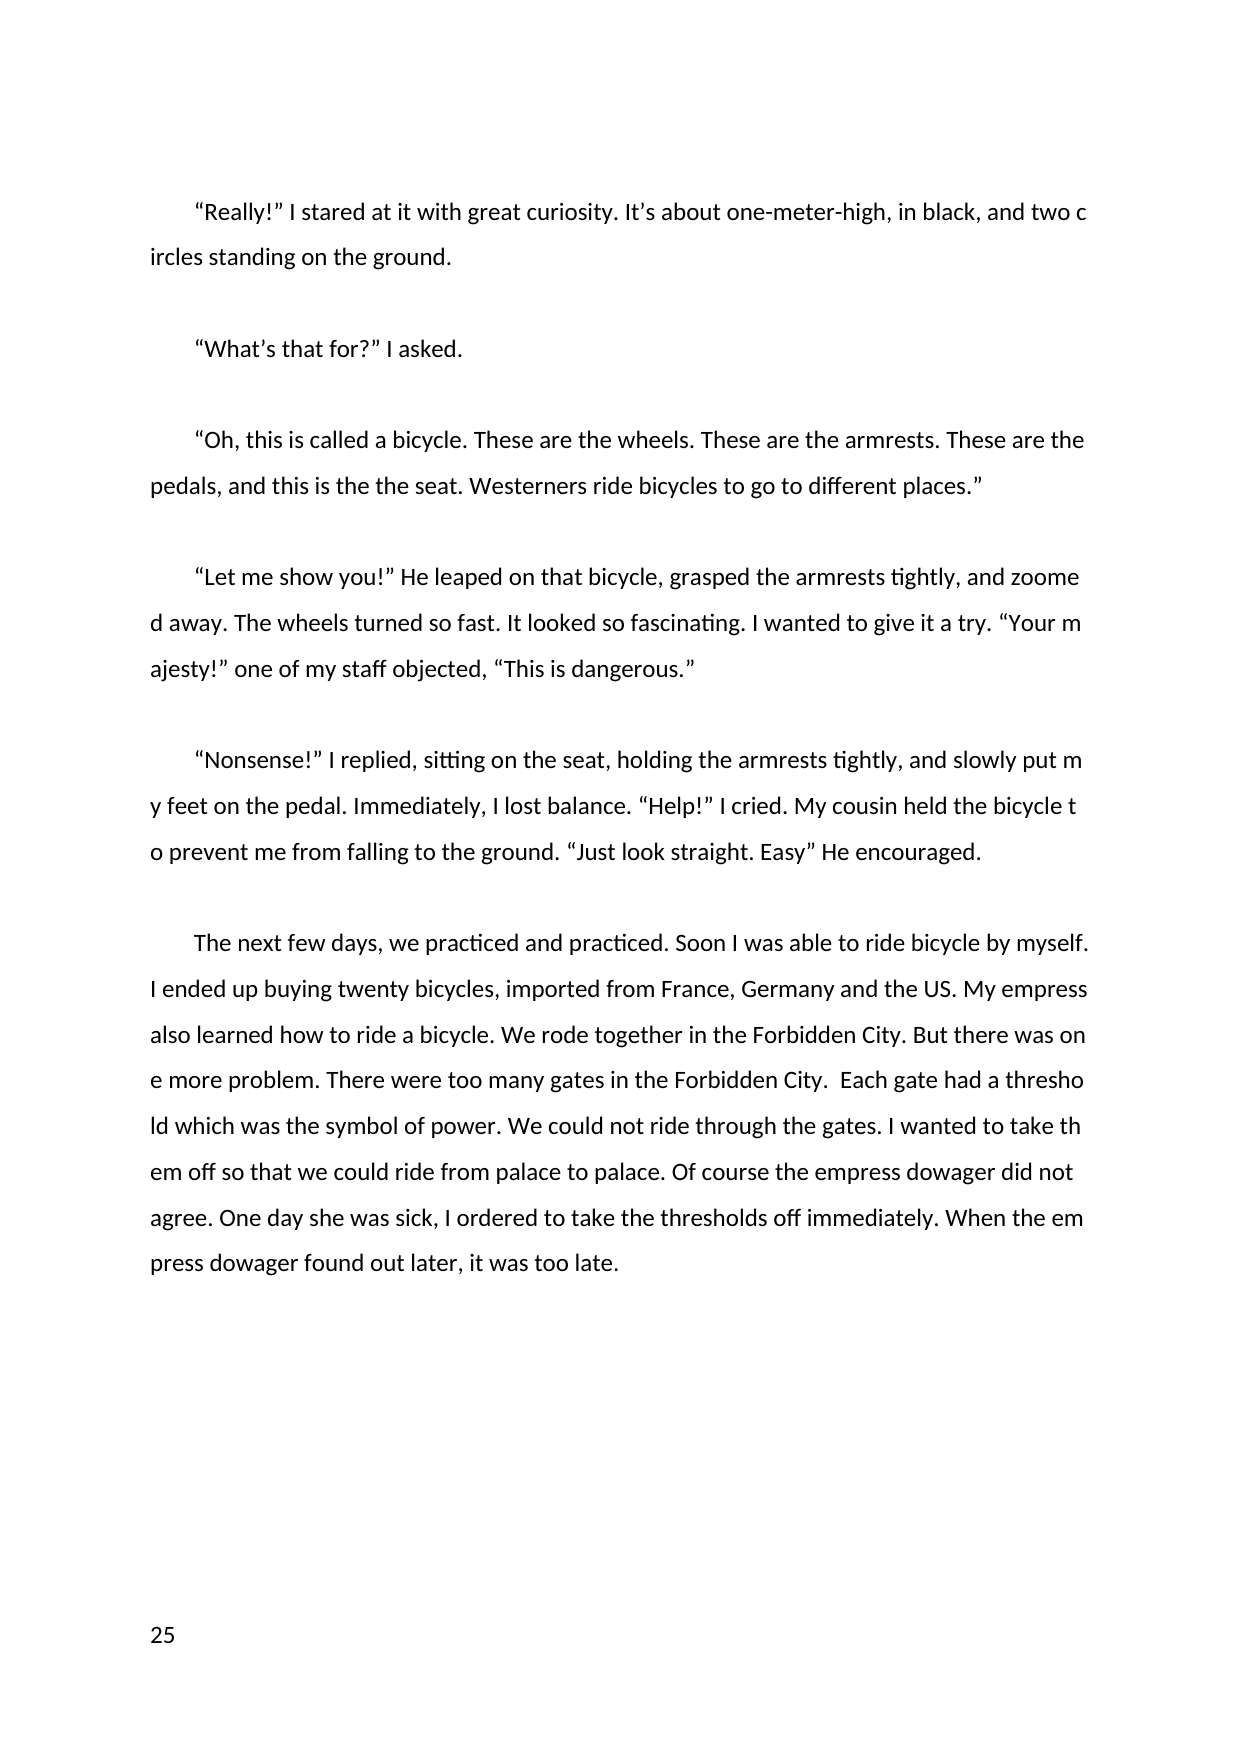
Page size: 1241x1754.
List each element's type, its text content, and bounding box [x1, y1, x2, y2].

text “Let me show you!” He leaped on that bicycle, grasped the armrests tightly, and zoomed away. The wheels turned so fast. It looked so fascinating. I wanted to give it a try. “Your majesty!” one of my staff objected, “This is dangerous.” [150, 562, 1090, 683]
text “Really!” I stared at it with great curiosity. It’s about one-meter-high, in black, and two circles standing on the ground. [150, 196, 1090, 272]
text “Nonsense!” I replied, sitting on the seat, holding the armrests tightly, and slowly put my feet on the pedal. Immediately, I lost balance. “Help!” I cried. My cousin held the bicycle to prevent me from falling to the ground. “Just look straight. Easy” He encouraged. [150, 744, 1090, 866]
text “Oh, this is called a bicycle. These are the wheels. These are the armrests. These are the pedals, and this is the the seat. Westerners ride bicycles to go to different places.” [150, 424, 1090, 501]
text “What’s that for?” I asked. [150, 333, 1090, 363]
text The next few days, we practiced and practiced. Soon I was able to ride bicycle by myself. I ended up buying twenty bicycles, imported from France, Germany and the US. My empress also learned how to ride a bicycle. We rode together in the Forbidden City. But there was one more problem. There were too many gates in the Forbidden City. Each gate had a threshold which was the symbol of power. We could not ride through the gates. I wanted to take them off so that we could ride from palace to palace. Of course the empress dowager did not agree. One day she was sick, I ordered to take the thresholds off immediately. When the empress dowager found out later, it was too late. [150, 927, 1090, 1278]
